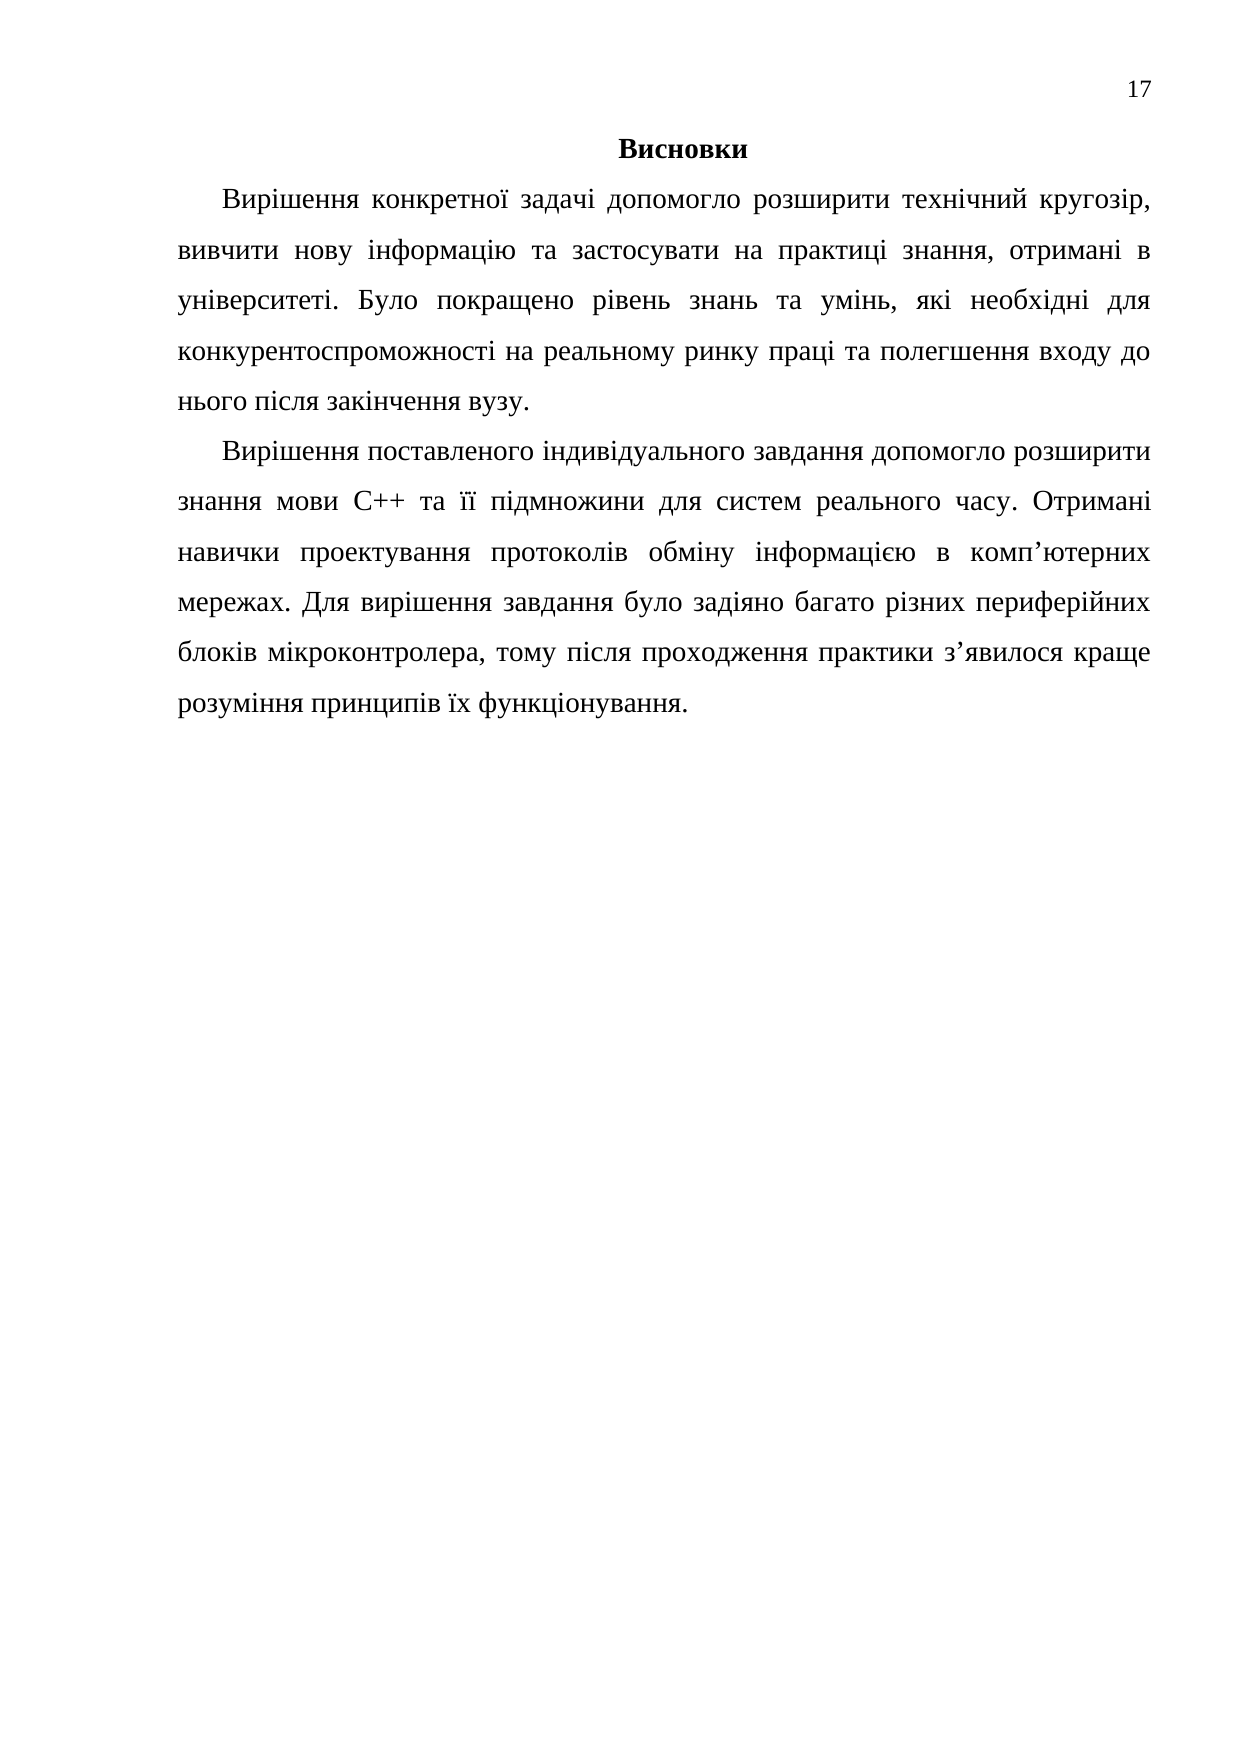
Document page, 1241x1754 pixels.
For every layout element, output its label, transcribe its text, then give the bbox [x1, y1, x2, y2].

text Вирішення конкретної задачі допомогло розширити технічний кругозір, вивчити нову інформацію та застосувати на практиці знання, отримані в університеті. Було покращено рівень знань та умінь, які необхідні для конкурентоспроможності на реальному ринку праці та полегшення входу до нього після закінчення вузу. [177, 182, 1152, 416]
text Вирішення поставленого індивідуального завдання допомогло розширити знання мови C++ та її підмножини для систем реального часу. Отримані навички проектування протоколів обміну інформацією в комп’ютерних мережах. Для вирішення завдання було задіяно багато різних периферійних блоків мікроконтролера, тому після проходження практики з’явилося краще розуміння принципів їх функціонування. [177, 433, 1152, 718]
text Висновки [215, 131, 1152, 165]
